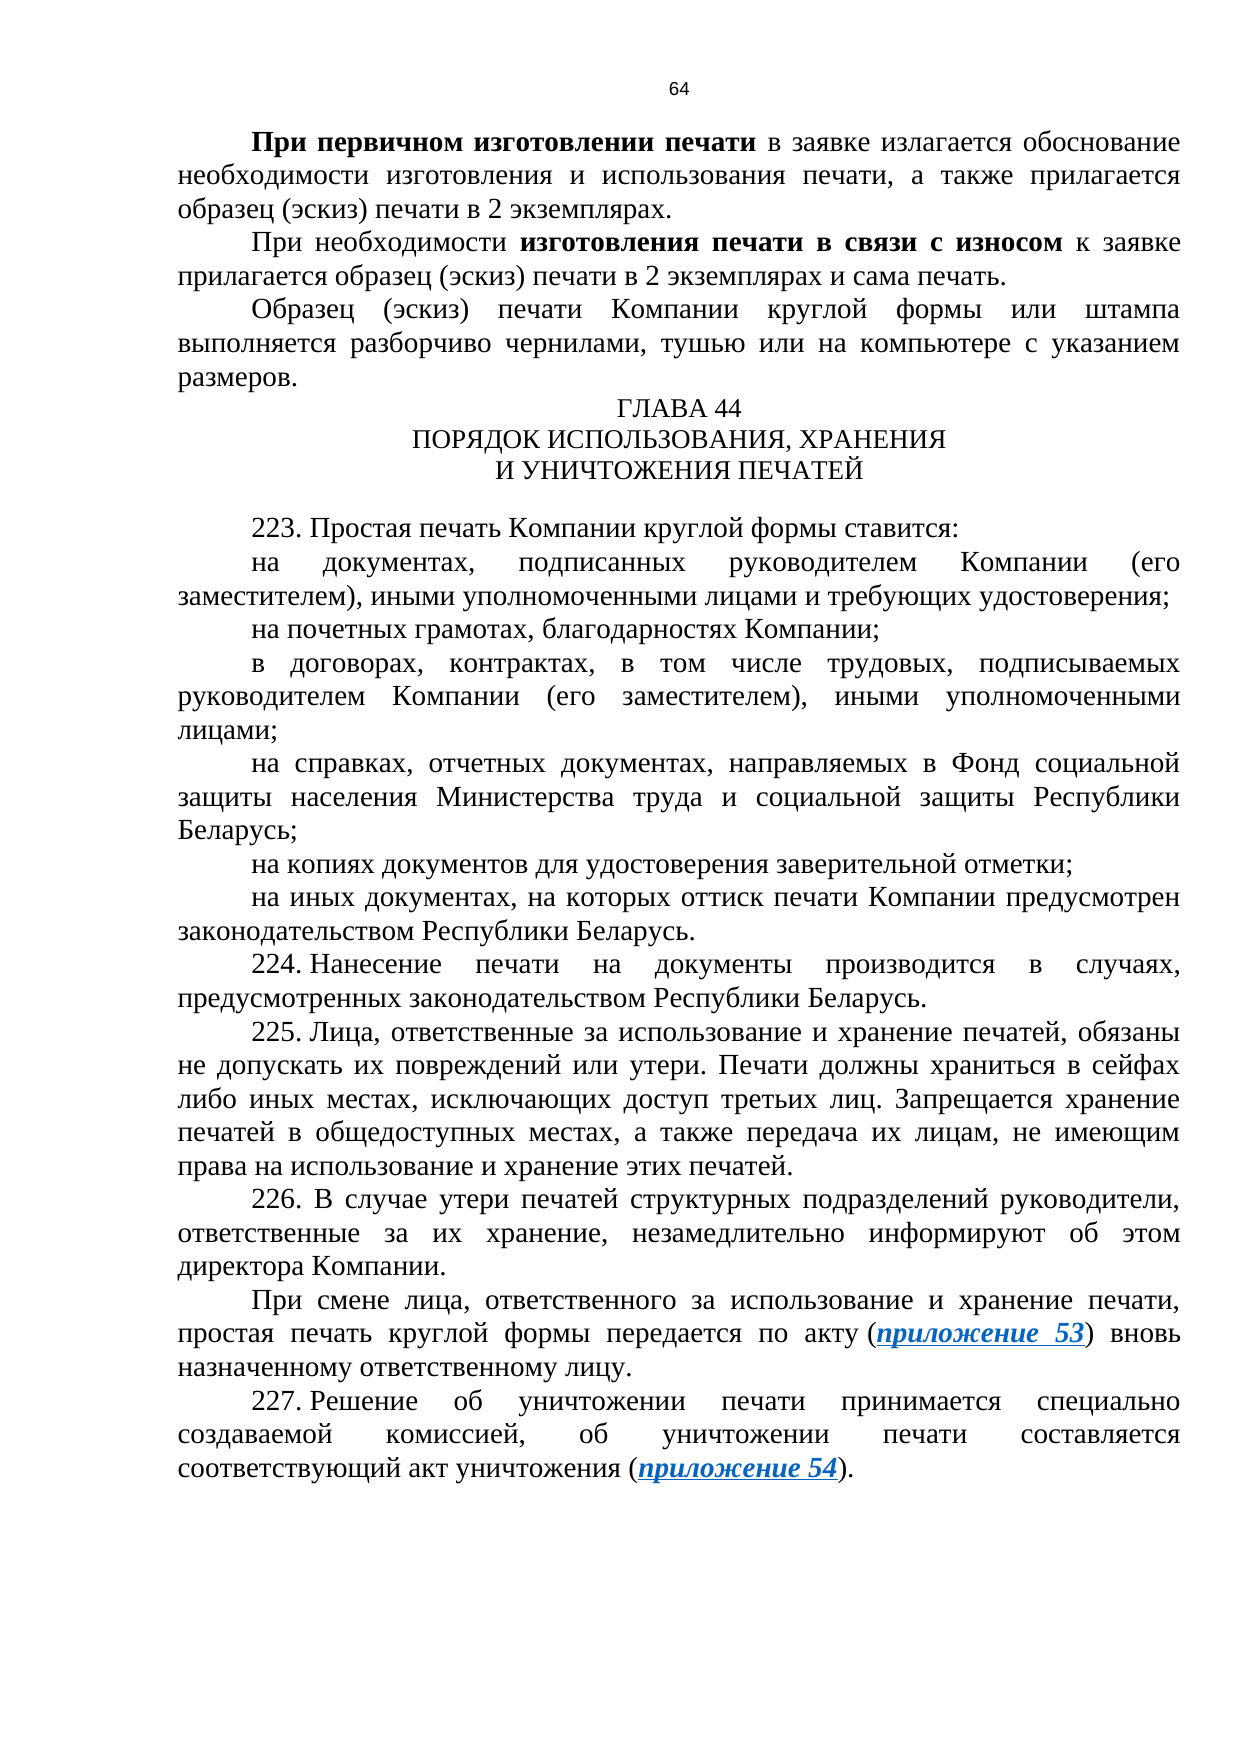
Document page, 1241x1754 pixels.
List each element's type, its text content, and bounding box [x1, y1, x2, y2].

text При первичном изготовлении печати в заявке излагается обоснование необходимости изготовления и использования печати, а также прилагается образец (эскиз) печати в 2 экземплярах. [177, 124, 1181, 224]
text При необходимости изготовления печати в связи с износом к заявке прилагается образец (эскиз) печати в 2 экземплярах и сама печать. [177, 224, 1181, 292]
subtitle И УНИЧТОЖЕНИЯ ПЕЧАТЕЙ [177, 454, 1181, 486]
text 224. Нанесение печати на документы производится в случаях, предусмотренных законодательством Республики Беларусь. [177, 947, 1181, 1014]
text 225. Лица, ответственные за использование и хранение печатей, обязаны не допускать их повреждений или утери. Печати должны храниться в сейфах либо иных местах, исключающих доступ третьих лиц. Запрещается хранение печатей в общедоступных местах, а также передача их лицам, не имеющим права на использование и хранение этих печатей. [177, 1014, 1181, 1181]
text 227. Решение об уничтожении печати принимается специально создаваемой комиссией, об уничтожении печати составляется соответствующий акт уничтожения (приложение 54). [177, 1383, 1181, 1483]
subtitle ПОРЯДОК ИСПОЛЬЗОВАНИЯ, ХРАНЕНИЯ [177, 423, 1181, 454]
subtitle ГЛАВА 44 [177, 392, 1181, 423]
text 226. В случае утери печатей структурных подразделений руководители, ответственные за их хранение, незамедлительно информируют об этом директора Компании. [177, 1181, 1181, 1282]
text на документах, подписанных руководителем Компании (его заместителем), иными уполномоченными лицами и требующих удостоверения; [177, 544, 1181, 611]
text на иных документах, на которых оттиск печати Компании предусмотрен законодательством Республики Беларусь. [177, 879, 1181, 947]
text на справках, отчетных документах, направляемых в Фонд социальной защиты населения Министерства труда и социальной защиты Республики Беларусь; [177, 745, 1181, 846]
text на копиях документов для удостоверения заверительной отметки; [177, 846, 1181, 879]
text При смене лица, ответственного за использование и хранение печати, простая печать круглой формы передается по акту (приложение 53) вновь назначенному ответственному лицу. [177, 1282, 1181, 1383]
text 223. Простая печать Компании круглой формы ставится: [177, 511, 1181, 544]
text Образец (эскиз) печати Компании круглой формы или штампа выполняется разборчиво чернилами, тушью или на компьютере с указанием размеров. [177, 292, 1181, 392]
text в договорах, контрактах, в том числе трудовых, подписываемых руководителем Компании (его заместителем), иными уполномоченными лицами; [177, 645, 1181, 745]
text на почетных грамотах, благодарностях Компании; [177, 611, 1181, 645]
